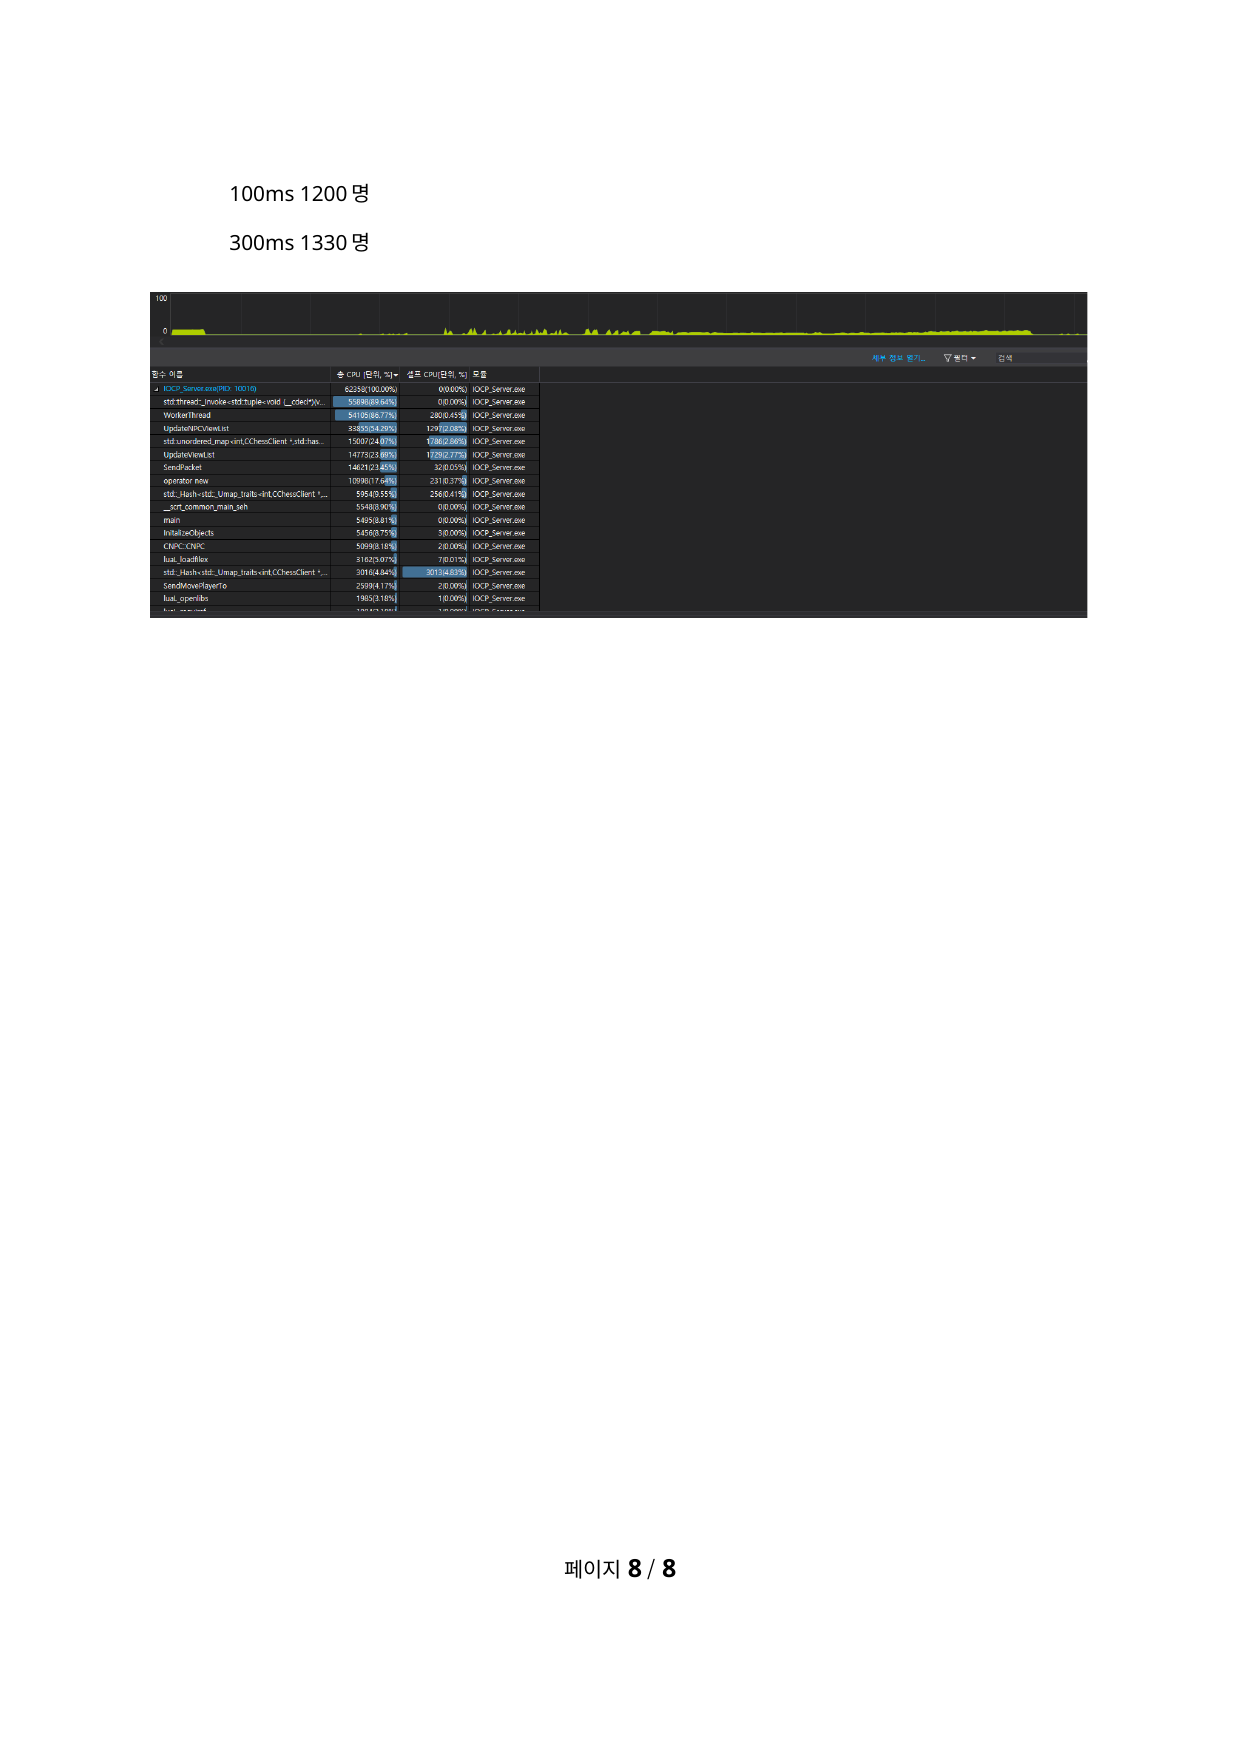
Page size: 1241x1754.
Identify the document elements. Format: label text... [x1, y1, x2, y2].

list 300ms 1330명 [229, 227, 1090, 257]
list 100ms 1200명 [229, 177, 1090, 207]
picture [150, 292, 1087, 618]
